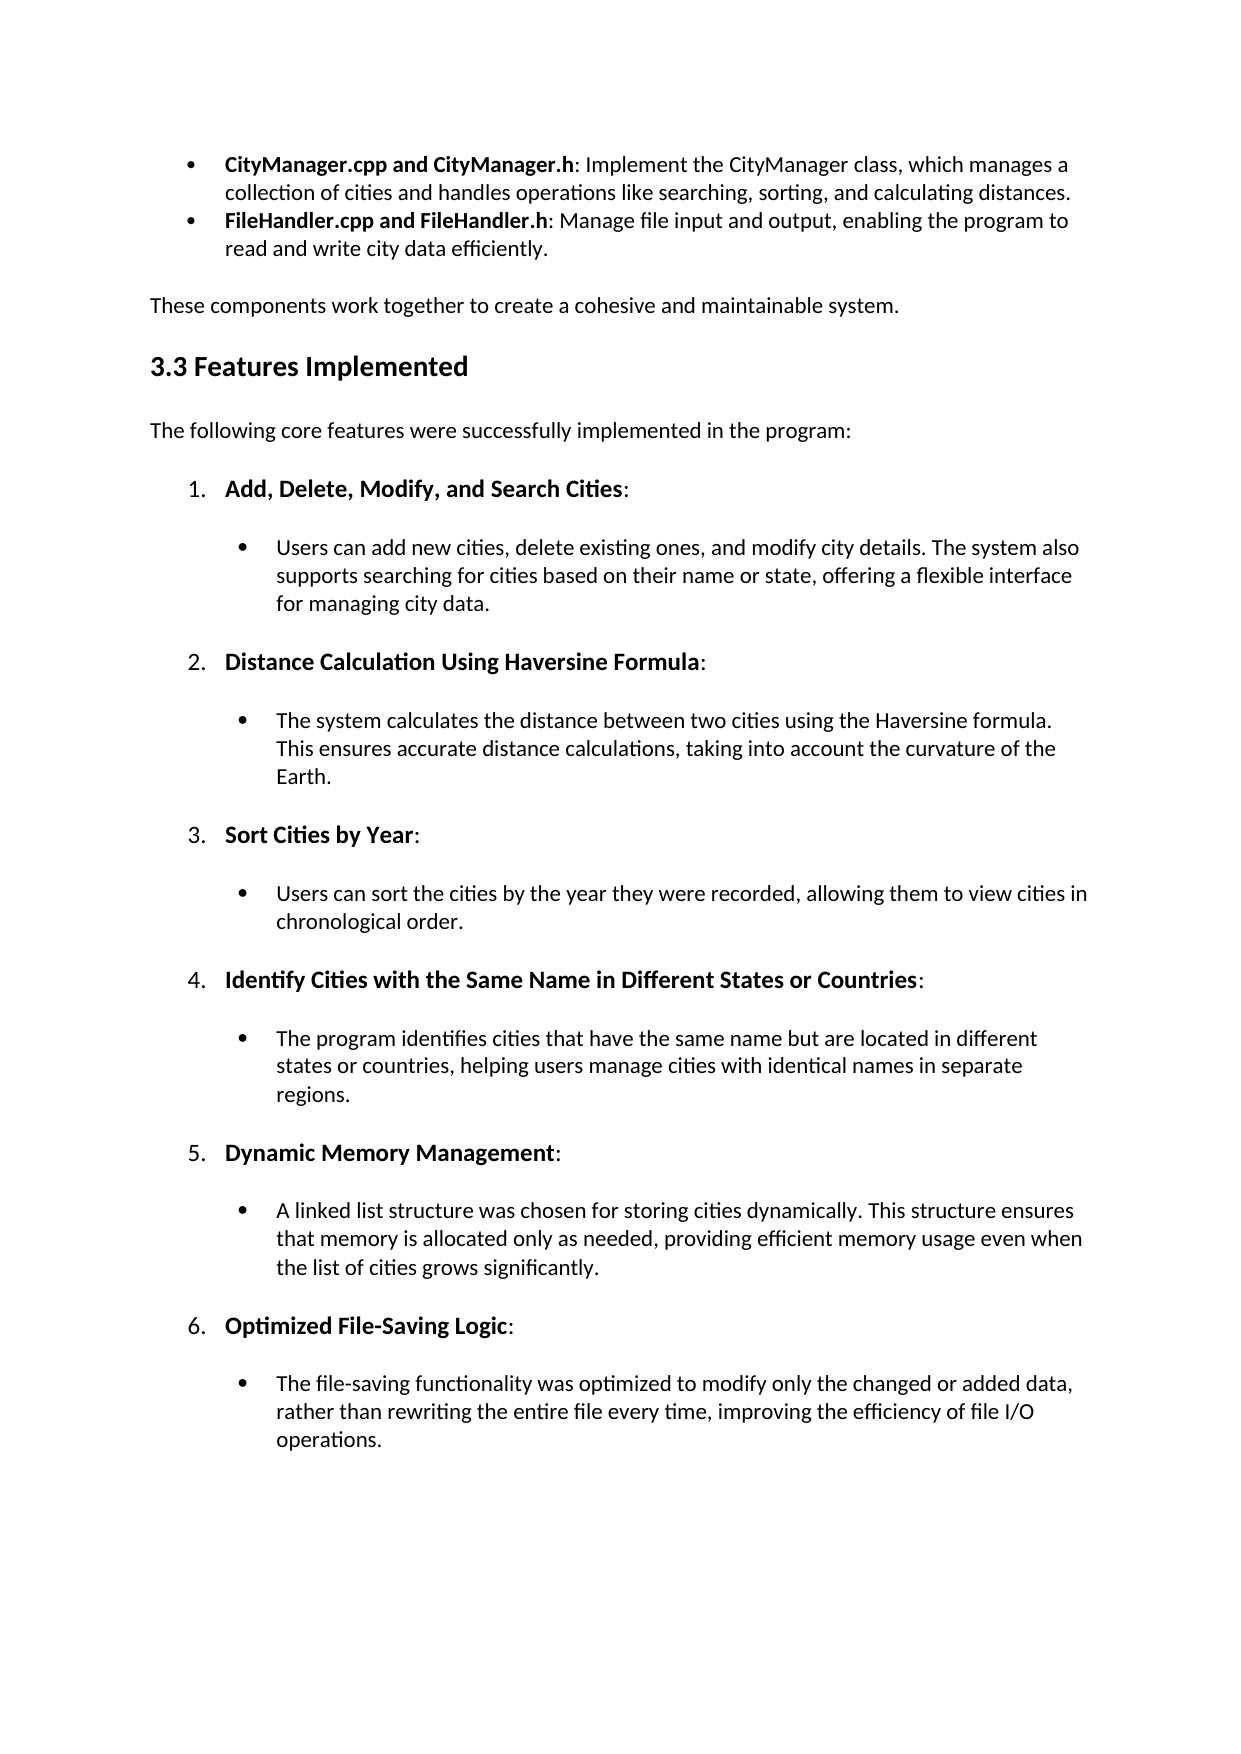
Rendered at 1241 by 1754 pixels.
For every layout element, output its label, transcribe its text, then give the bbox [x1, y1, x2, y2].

list CityManager.cpp and CityManager.h: Implement the CityManager class, which manages a collection of cities and handles operations like searching, sorting, and calculating distances. [187, 150, 1090, 206]
list Identify Cities with the Same Name in Different States or Countries: [187, 964, 1090, 994]
list The file-saving functionality was optimized to modify only the changed or added data, rather than rewriting the entire file every time, improving the efficiency of file I/O operations. [239, 1369, 1090, 1453]
subtitle 3.3 Features Implemented [150, 348, 1090, 384]
list Add, Delete, Modify, and Search Cities: [187, 473, 1090, 504]
list Distance Calculation Using Haversine Formula: [187, 646, 1090, 677]
text The following core features were successfully implemented in the program: [150, 416, 1090, 444]
list Users can sort the cities by the year they were recorded, allowing them to view cities in chronological order. [239, 879, 1090, 935]
list The program identifies cities that have the same name but are located in different states or countries, helping users manage cities with identical names in separate regions. [239, 1024, 1090, 1108]
list Users can add new cities, delete existing ones, and modify city details. The system also supports searching for cities based on their name or state, offering a flexible interface for managing city data. [239, 533, 1090, 617]
list Sort Cities by Year: [187, 819, 1090, 849]
list Dynamic Memory Management: [187, 1137, 1090, 1167]
list Optimized File-Saving Logic: [187, 1310, 1090, 1340]
list FileHandler.cpp and FileHandler.h: Manage file input and output, enabling the program to read and write city data efficiently. [187, 206, 1090, 262]
list The system calculates the distance between two cities using the Haversine formula. This ensures accurate distance calculations, taking into account the curvature of the Earth. [239, 706, 1090, 790]
text These components work together to create a cohesive and maintainable system. [150, 291, 1090, 319]
list A linked list structure was chosen for storing cities dynamically. This structure ensures that memory is allocated only as needed, providing efficient memory usage even when the list of cities grows significantly. [239, 1197, 1090, 1281]
